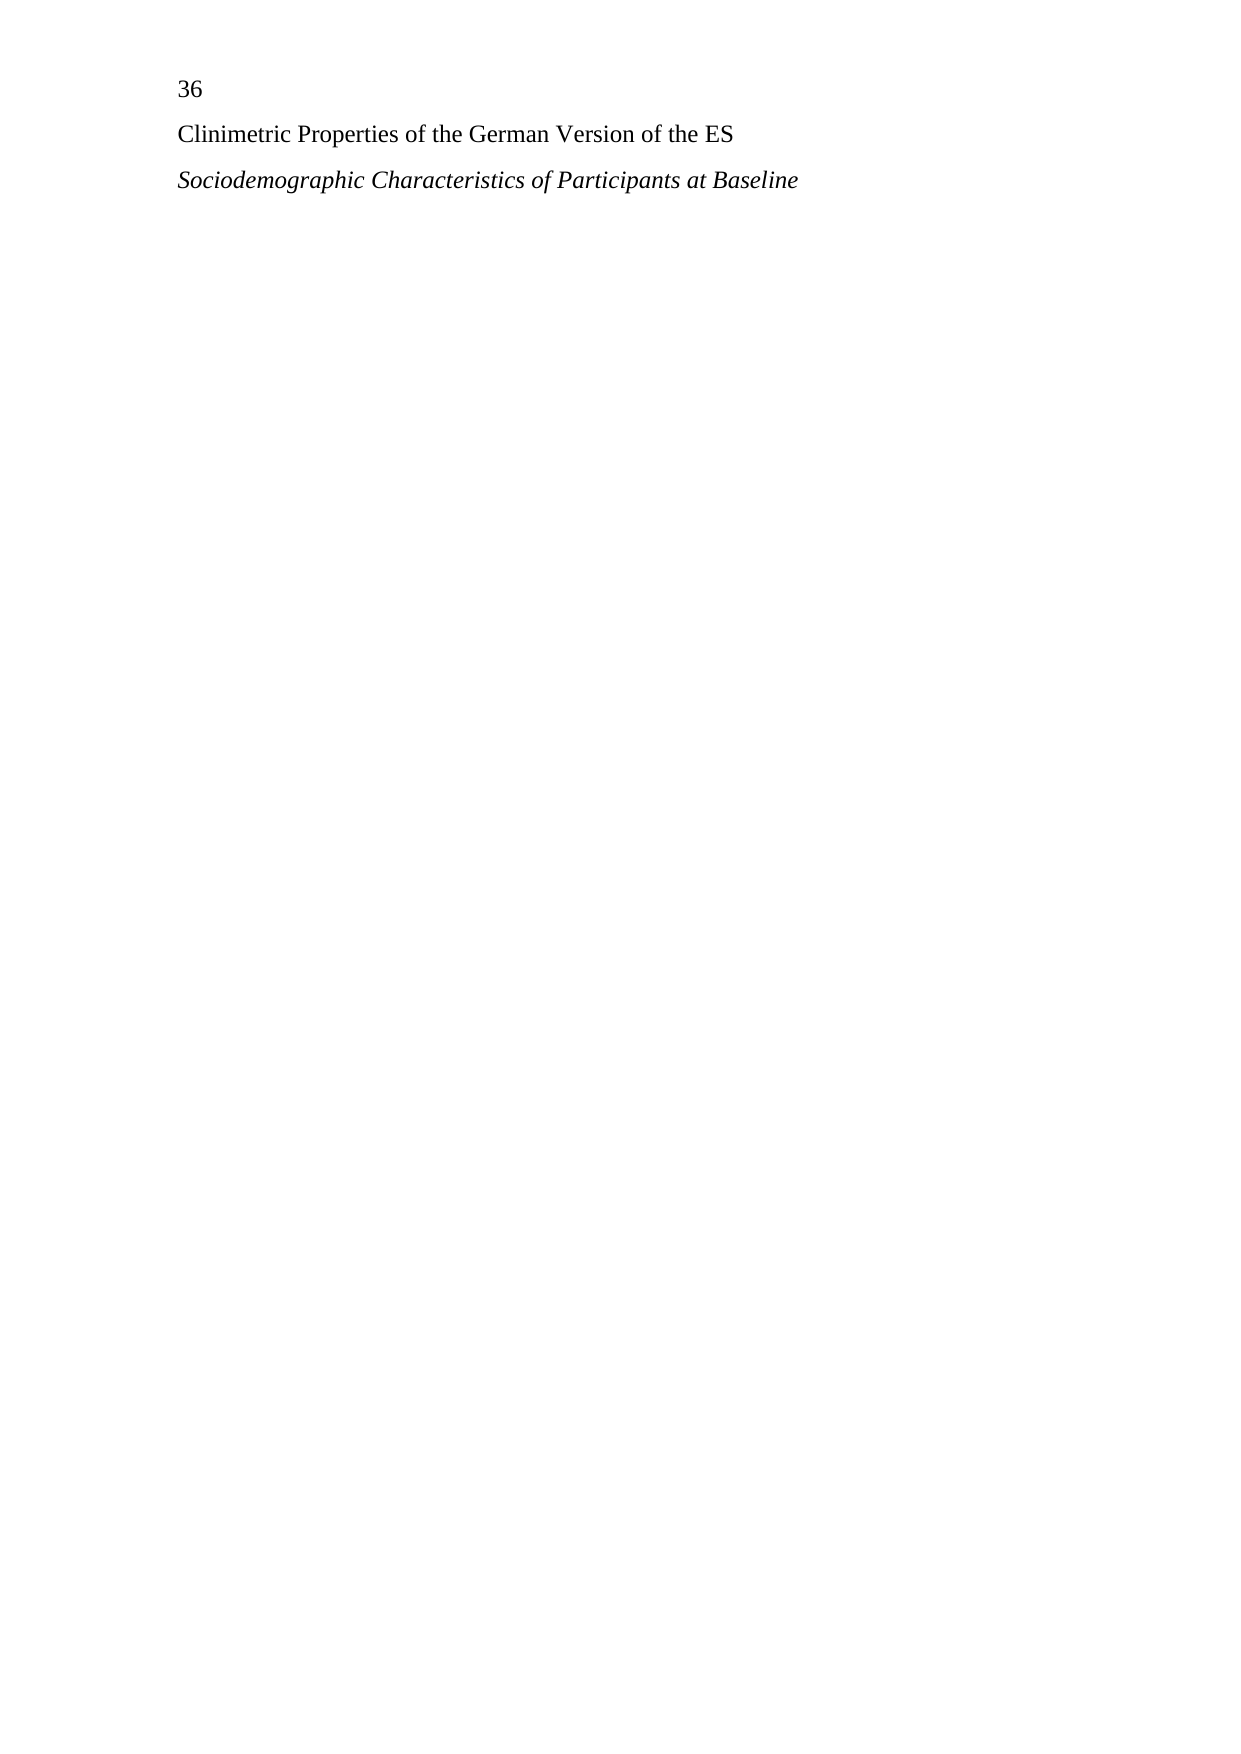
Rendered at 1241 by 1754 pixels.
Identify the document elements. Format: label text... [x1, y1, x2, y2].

text Sociodemographic Characteristics of Participants at Baseline [177, 165, 1033, 193]
